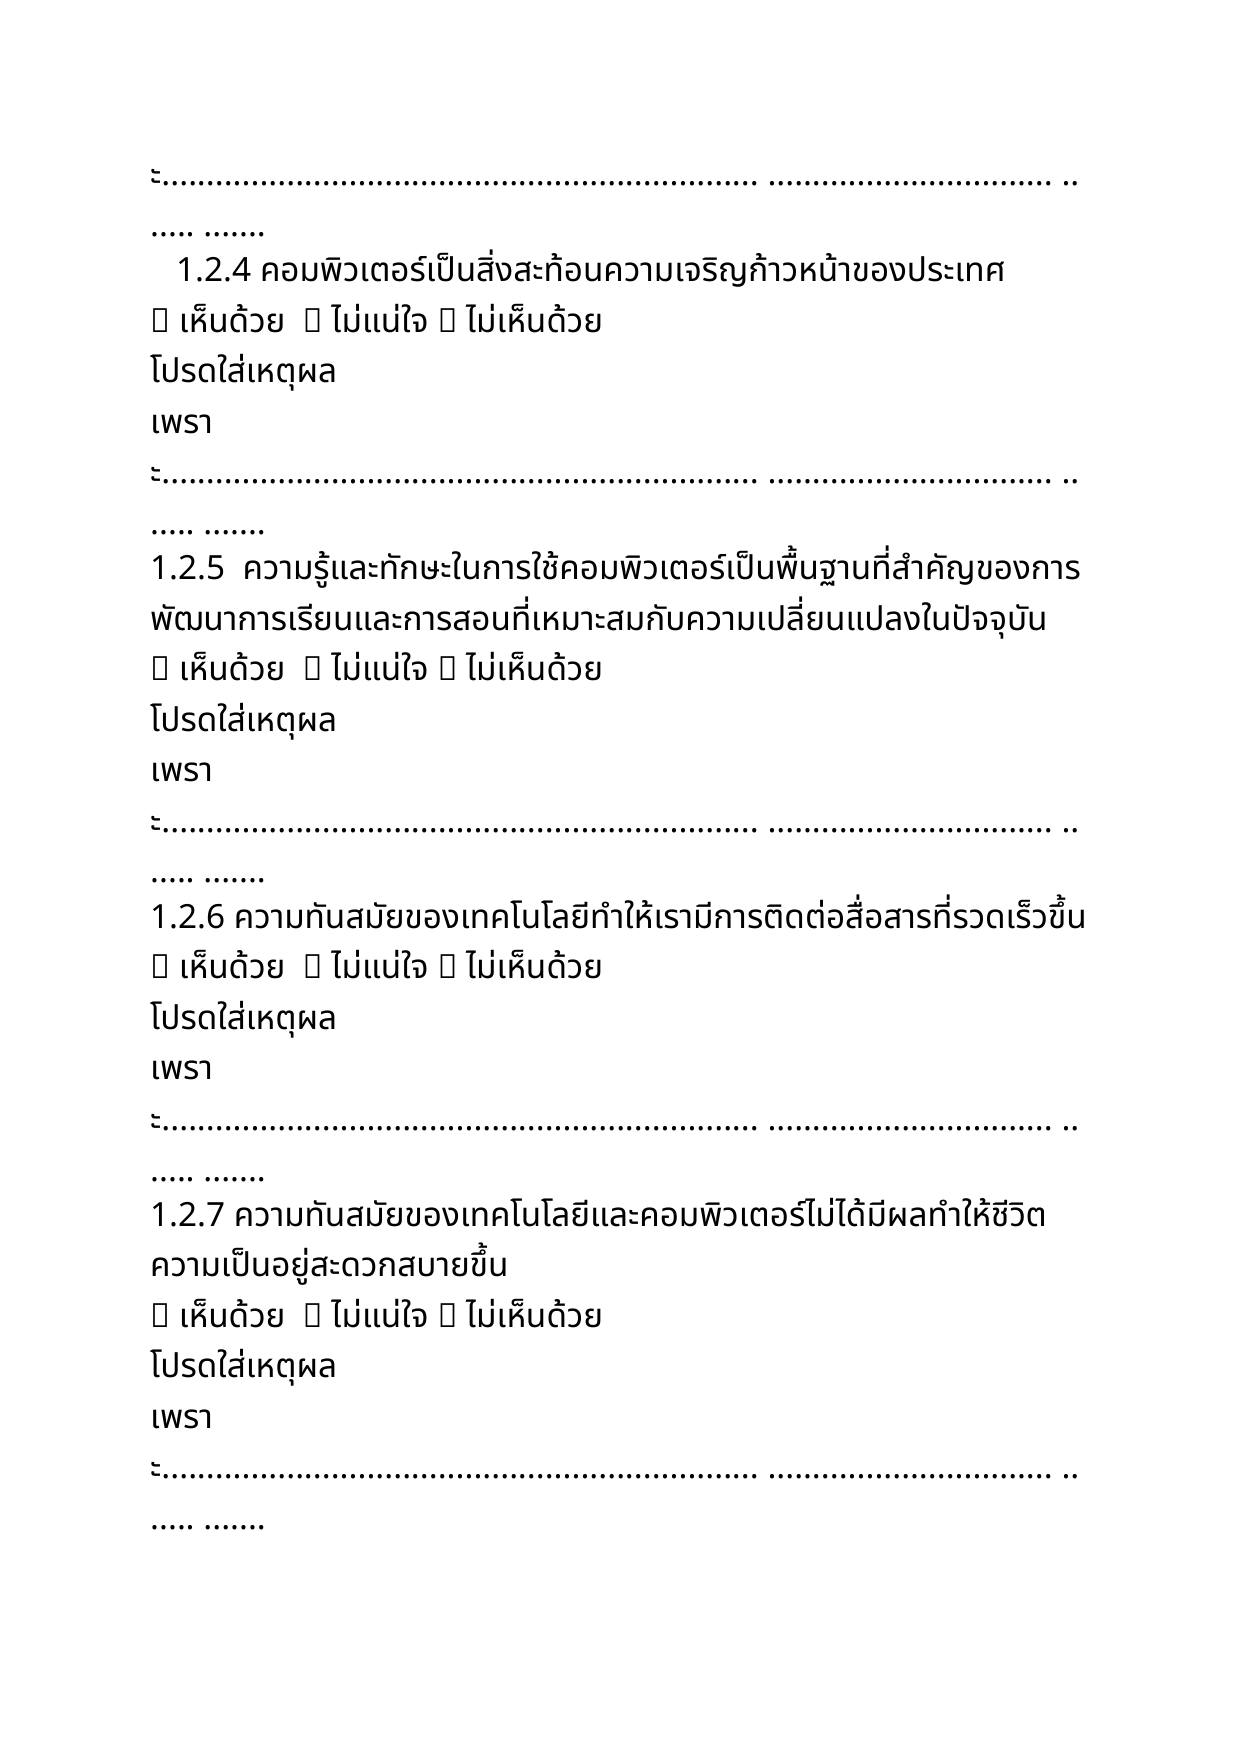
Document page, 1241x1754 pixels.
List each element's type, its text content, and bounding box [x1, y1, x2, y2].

text 1.2.4 คอมพิวเตอร์เป็นสิ่งสะท้อนความเจริญก้าวหน้าของประเทศ [150, 246, 1090, 297]
text  เห็นด้วย  ไม่แน่ใจ  ไม่เห็นด้วย [150, 297, 1090, 347]
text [150, 150, 1090, 246]
text 1.2.6 ความทันสมัยของเทคโนโลยีทำให้เรามีการติดต่อสื่อสารที่รวดเร็วขึ้น [150, 893, 1090, 943]
text  เห็นด้วย  ไม่แน่ใจ  ไม่เห็นด้วย [150, 645, 1090, 696]
text โปรดใส่เหตุผลเพราะ................................................................... ................................ ....... ....... [150, 994, 1090, 1191]
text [150, 1342, 1090, 1539]
text 1.2.7 ความทันสมัยของเทคโนโลยีและคอมพิวเตอร์ไม่ได้มีผลทำให้ชีวิตความเป็นอยู่สะดวกสบายขึ้น [150, 1191, 1090, 1292]
text 1.2.5 ความรู้และทักษะในการใช้คอมพิวเตอร์เป็นพื้นฐานที่สำคัญของการพัฒนาการเรียนและการสอนที่เหมาะสมกับความเปลี่ยนแปลงในปัจจุบัน [150, 544, 1090, 645]
text โปรดใส่เหตุผลเพราะ................................................................... ................................ ....... ....... [150, 696, 1090, 893]
text โปรดใส่เหตุผลเพราะ................................................................... ................................ ....... ....... [150, 347, 1090, 544]
text  เห็นด้วย  ไม่แน่ใจ  ไม่เห็นด้วย [150, 1292, 1090, 1342]
text  เห็นด้วย  ไม่แน่ใจ  ไม่เห็นด้วย [150, 943, 1090, 994]
